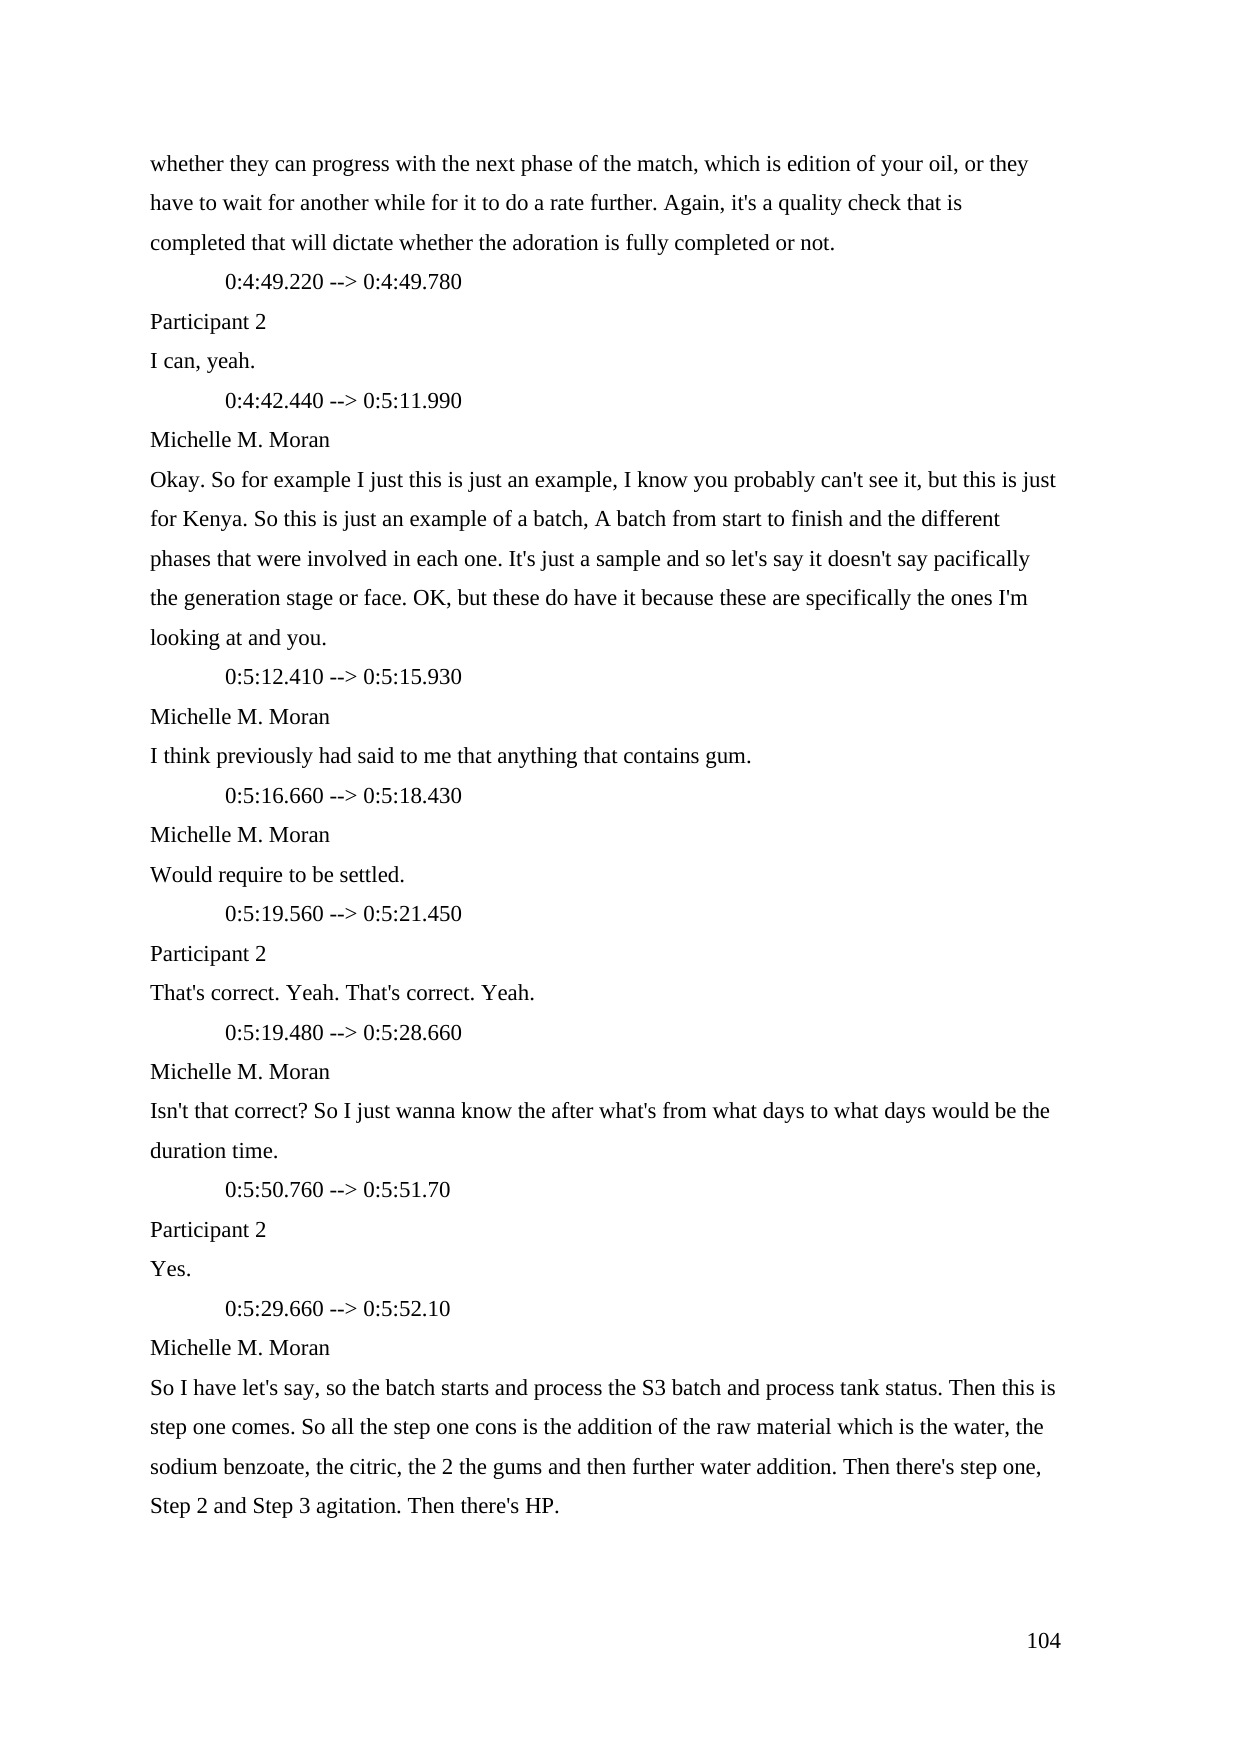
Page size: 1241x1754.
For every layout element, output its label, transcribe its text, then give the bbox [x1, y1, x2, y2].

text 0:4:42.440 --> 0:5:11.990 Michelle M. Moran Okay. So for example I just this is just an example, I know you probably can't see it, but this is just for Kenya. So this is just an example of a batch, A batch from start to finish and the different phases that were involved in each one. It's just a sample and so let's say it doesn't say pacifically the generation stage or face. OK, but these do have it because these are specifically the ones I'm looking at and you. [150, 387, 1061, 650]
text 0:5:50.760 --> 0:5:51.70 Participant 2 Yes. [150, 1176, 1061, 1282]
text 0:5:16.660 --> 0:5:18.430 Michelle M. Moran Would require to be settled. [150, 782, 1061, 887]
text 0:4:49.220 --> 0:4:49.780 Participant 2 I can, yeah. [150, 268, 1061, 374]
text 0:5:12.410 --> 0:5:15.930 Michelle M. Moran I think previously had said to me that anything that contains gum. [150, 663, 1061, 768]
text 0:5:19.480 --> 0:5:28.660 Michelle M. Moran Isn't that correct? So I just wanna know the after what's from what days to what days would be the duration time. [150, 1018, 1061, 1163]
text 0:5:29.660 --> 0:5:52.10 Michelle M. Moran So I have let's say, so the batch starts and process the S3 batch and process tank status. Then this is step one comes. So all the step one cons is the addition of the raw material which is the water, the sodium benzoate, the citric, the 2 the gums and then further water addition. Then there's step one, Step 2 and Step 3 agitation. Then there's HP. [150, 1295, 1061, 1519]
text 0:5:19.560 --> 0:5:21.450 Participant 2 That's correct. Yeah. That's correct. Yeah. [150, 900, 1061, 1005]
